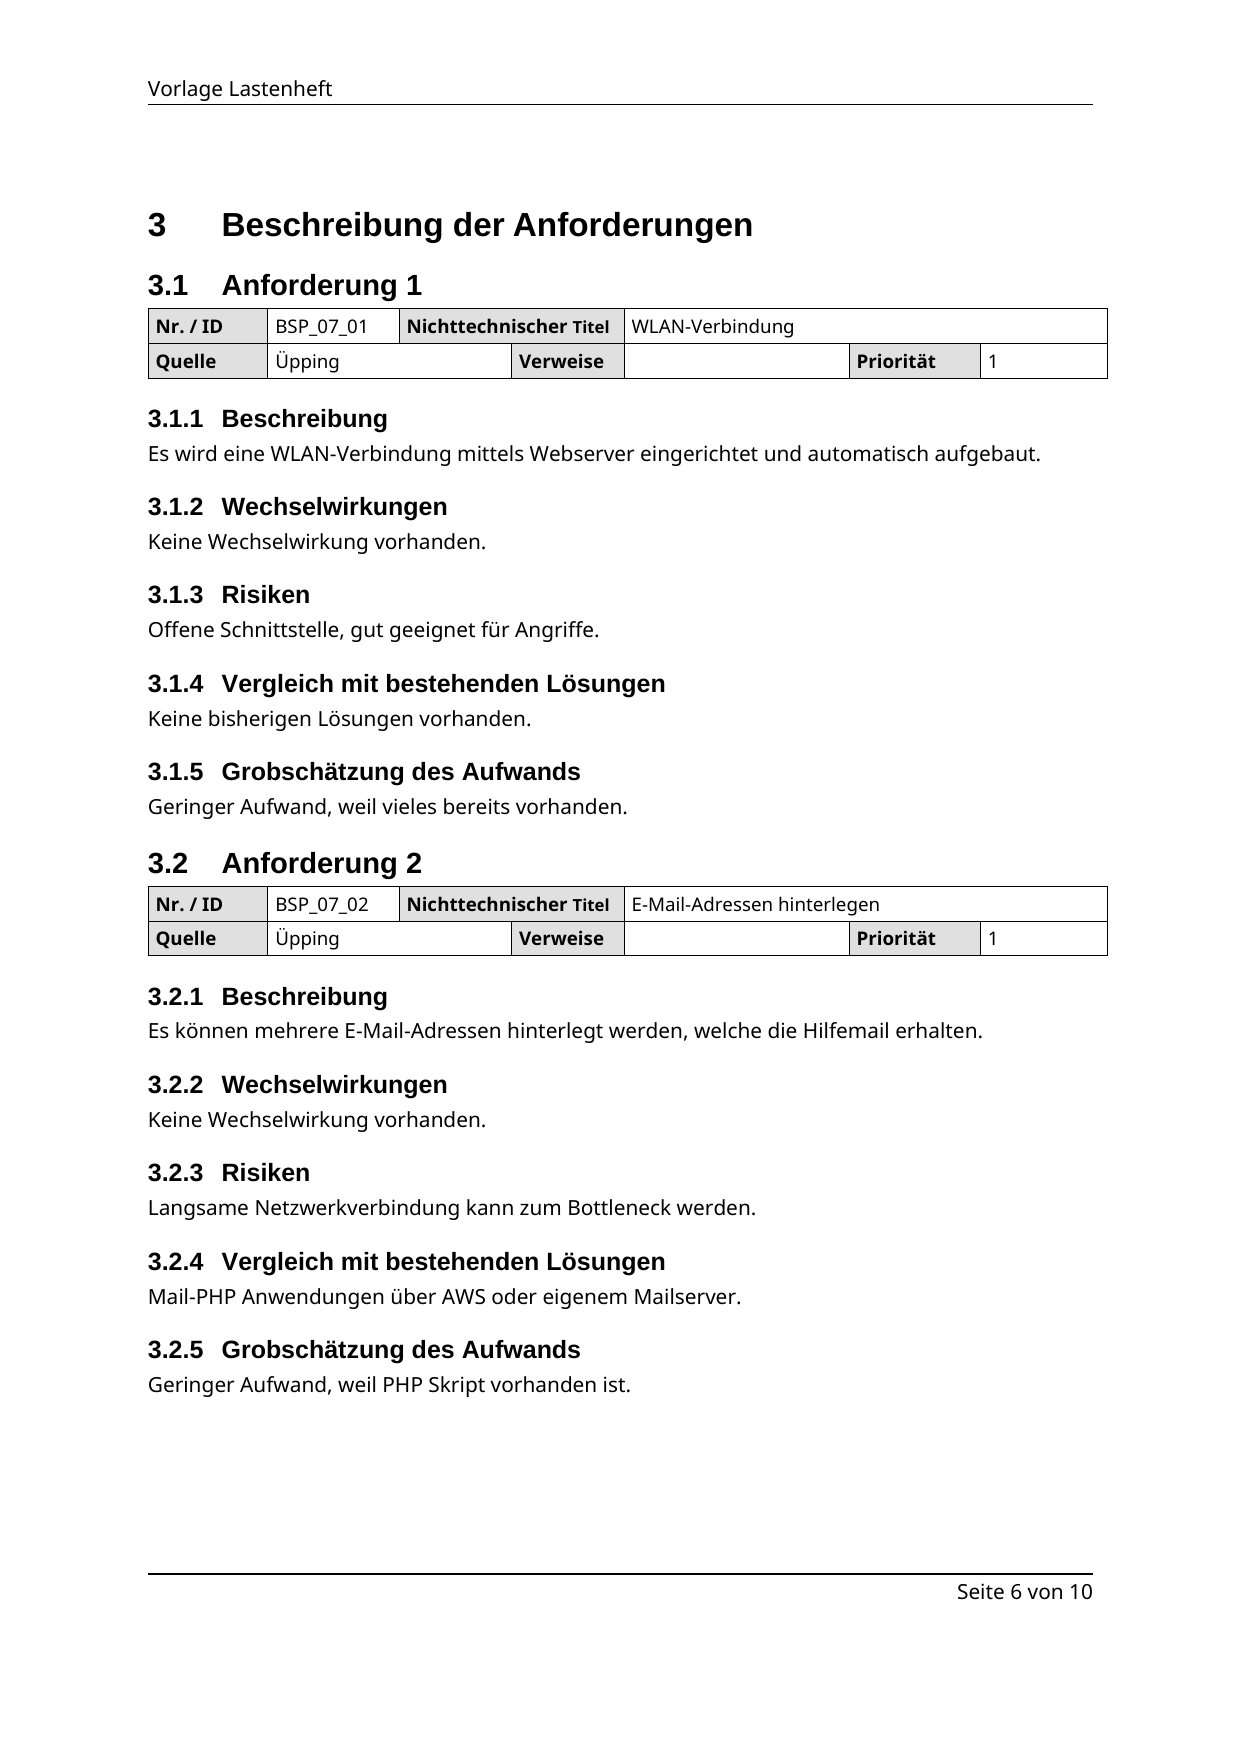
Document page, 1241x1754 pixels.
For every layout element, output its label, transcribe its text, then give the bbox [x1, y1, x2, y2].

table_header Nr. / ID [149, 309, 267, 343]
text Geringer Aufwand, weil PHP Skript vorhanden ist. [148, 1370, 1093, 1399]
table_header BSP_07_01 [268, 309, 399, 343]
subtitle Vergleich mit bestehenden Lösungen [148, 1247, 1093, 1276]
table_header BSP_07_02 [268, 887, 399, 921]
text Es können mehrere E-Mail-Adressen hinterlegt werden, welche die Hilfemail erhalten. [148, 1016, 1093, 1045]
subtitle Risiken [148, 1158, 1093, 1187]
table_cell [625, 922, 849, 955]
subtitle Wechselwirkungen [148, 1070, 1093, 1099]
subtitle Wechselwirkungen [148, 492, 1093, 521]
subtitle Risiken [148, 581, 1093, 609]
text Keine Wechselwirkung vorhanden. [148, 1105, 1093, 1133]
text Keine Wechselwirkung vorhanden. [148, 527, 1093, 556]
table_header WLAN-Verbindung [625, 309, 1107, 343]
table_header Nichttechnischer Titel [400, 887, 624, 921]
table_cell [625, 344, 849, 378]
table_header Nichttechnischer Titel [400, 309, 624, 343]
table_header E-Mail-Adressen hinterlegen [625, 887, 1107, 921]
text Mail-PHP Anwendungen über AWS oder eigenem Mailserver. [148, 1282, 1093, 1310]
subtitle Beschreibung [148, 981, 1093, 1010]
subtitle Anforderung 1 [148, 268, 1093, 302]
table_cell Priorität [850, 344, 980, 378]
table_cell Verweise [512, 344, 624, 378]
subtitle Beschreibung der Anforderungen [148, 204, 1093, 243]
table_cell Quelle [149, 344, 267, 378]
text Es wird eine WLAN-Verbindung mittels Webserver eingerichtet und automatisch aufgebaut. [148, 439, 1093, 467]
subtitle Grobschätzung des Aufwands [148, 1335, 1093, 1364]
table_cell Quelle [149, 922, 267, 955]
table_cell Üpping [268, 922, 511, 955]
subtitle Beschreibung [148, 404, 1093, 432]
text Geringer Aufwand, weil vieles bereits vorhanden. [148, 792, 1093, 821]
subtitle Grobschätzung des Aufwands [148, 757, 1093, 786]
text Langsame Netzwerkverbindung kann zum Bottleneck werden. [148, 1193, 1093, 1222]
table_cell Verweise [512, 922, 624, 955]
table_cell 1 [981, 922, 1107, 955]
subtitle Vergleich mit bestehenden Lösungen [148, 669, 1093, 698]
text Keine bisherigen Lösungen vorhanden. [148, 704, 1093, 732]
table_cell Priorität [850, 922, 980, 955]
text Offene Schnittstelle, gut geeignet für Angriffe. [148, 616, 1093, 644]
subtitle Anforderung 2 [148, 846, 1093, 879]
table_cell Üpping [268, 344, 511, 378]
table_header Nr. / ID [149, 887, 267, 921]
table_cell 1 [981, 344, 1107, 378]
